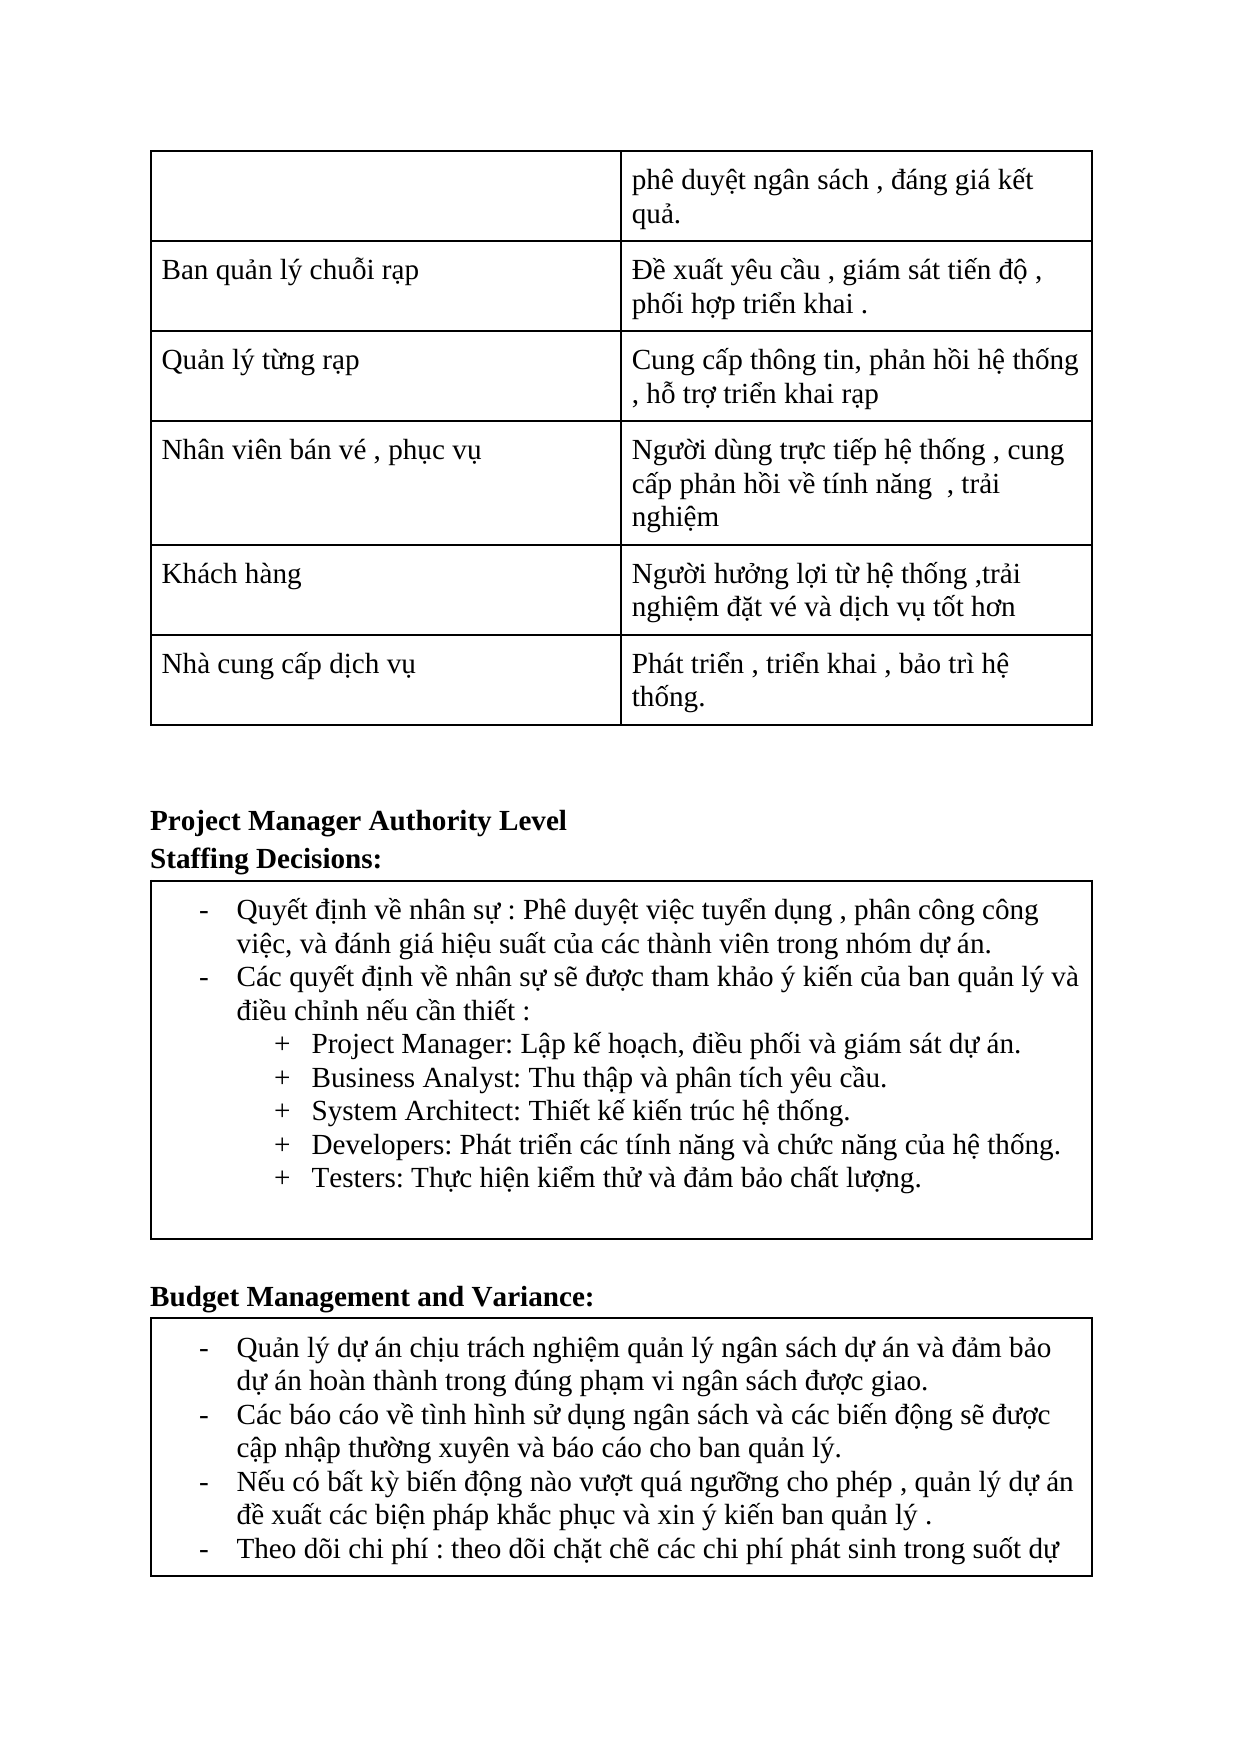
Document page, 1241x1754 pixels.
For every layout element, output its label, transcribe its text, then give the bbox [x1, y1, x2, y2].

table_cell Người hưởng lợi từ hệ thống ,trải nghiệm đặt vé và dịch vụ tốt hơn [622, 546, 1091, 633]
table_cell Phát triển , triển khai , bảo trì hệ thống. [622, 636, 1091, 723]
text Project Manager Authority Level [150, 803, 1090, 836]
table_cell Ban quản lý chuỗi rạp [152, 242, 620, 330]
text Staffing Decisions: [150, 841, 1090, 875]
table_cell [622, 152, 1091, 240]
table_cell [152, 152, 620, 240]
table_cell Quản lý từng rạp [152, 332, 620, 420]
text Budget Management and Variance: [150, 1279, 1090, 1312]
table_cell Đề xuất yêu cầu , giám sát tiến độ , phối hợp triển khai . [622, 242, 1091, 330]
table_cell Nhân viên bán vé , phục vụ [152, 422, 620, 543]
table_cell Khách hàng [152, 546, 620, 633]
table_header Quyết định về nhân sự : Phê duyệt việc tuyển dụng , phân công công việc, và đánh giá hiệu suất của các thành viên trong nhóm dự án. Các quyết định về nhân sự sẽ được tham khảo ý kiến của ban quản lý và điều chỉnh nếu cần thiết : Project Manager: Lập kế hoạch, điều phối và giám sát dự án. Business Analyst: Thu thập và phân tích yêu cầu. System Architect: Thiết kế kiến trúc hệ thống. Developers: Phát triển các tính năng và chức năng của hệ thống. Testers: Thực hiện kiểm thử và đảm bảo chất lượng. [152, 882, 1091, 1238]
table_cell Nhà cung cấp dịch vụ [152, 636, 620, 723]
table_cell Cung cấp thông tin, phản hồi hệ thống , hỗ trợ triển khai rạp [622, 332, 1091, 420]
table_cell Người dùng trực tiếp hệ thống , cung cấp phản hồi về tính năng , trải nghiệm [622, 422, 1091, 543]
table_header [152, 1319, 1091, 1575]
